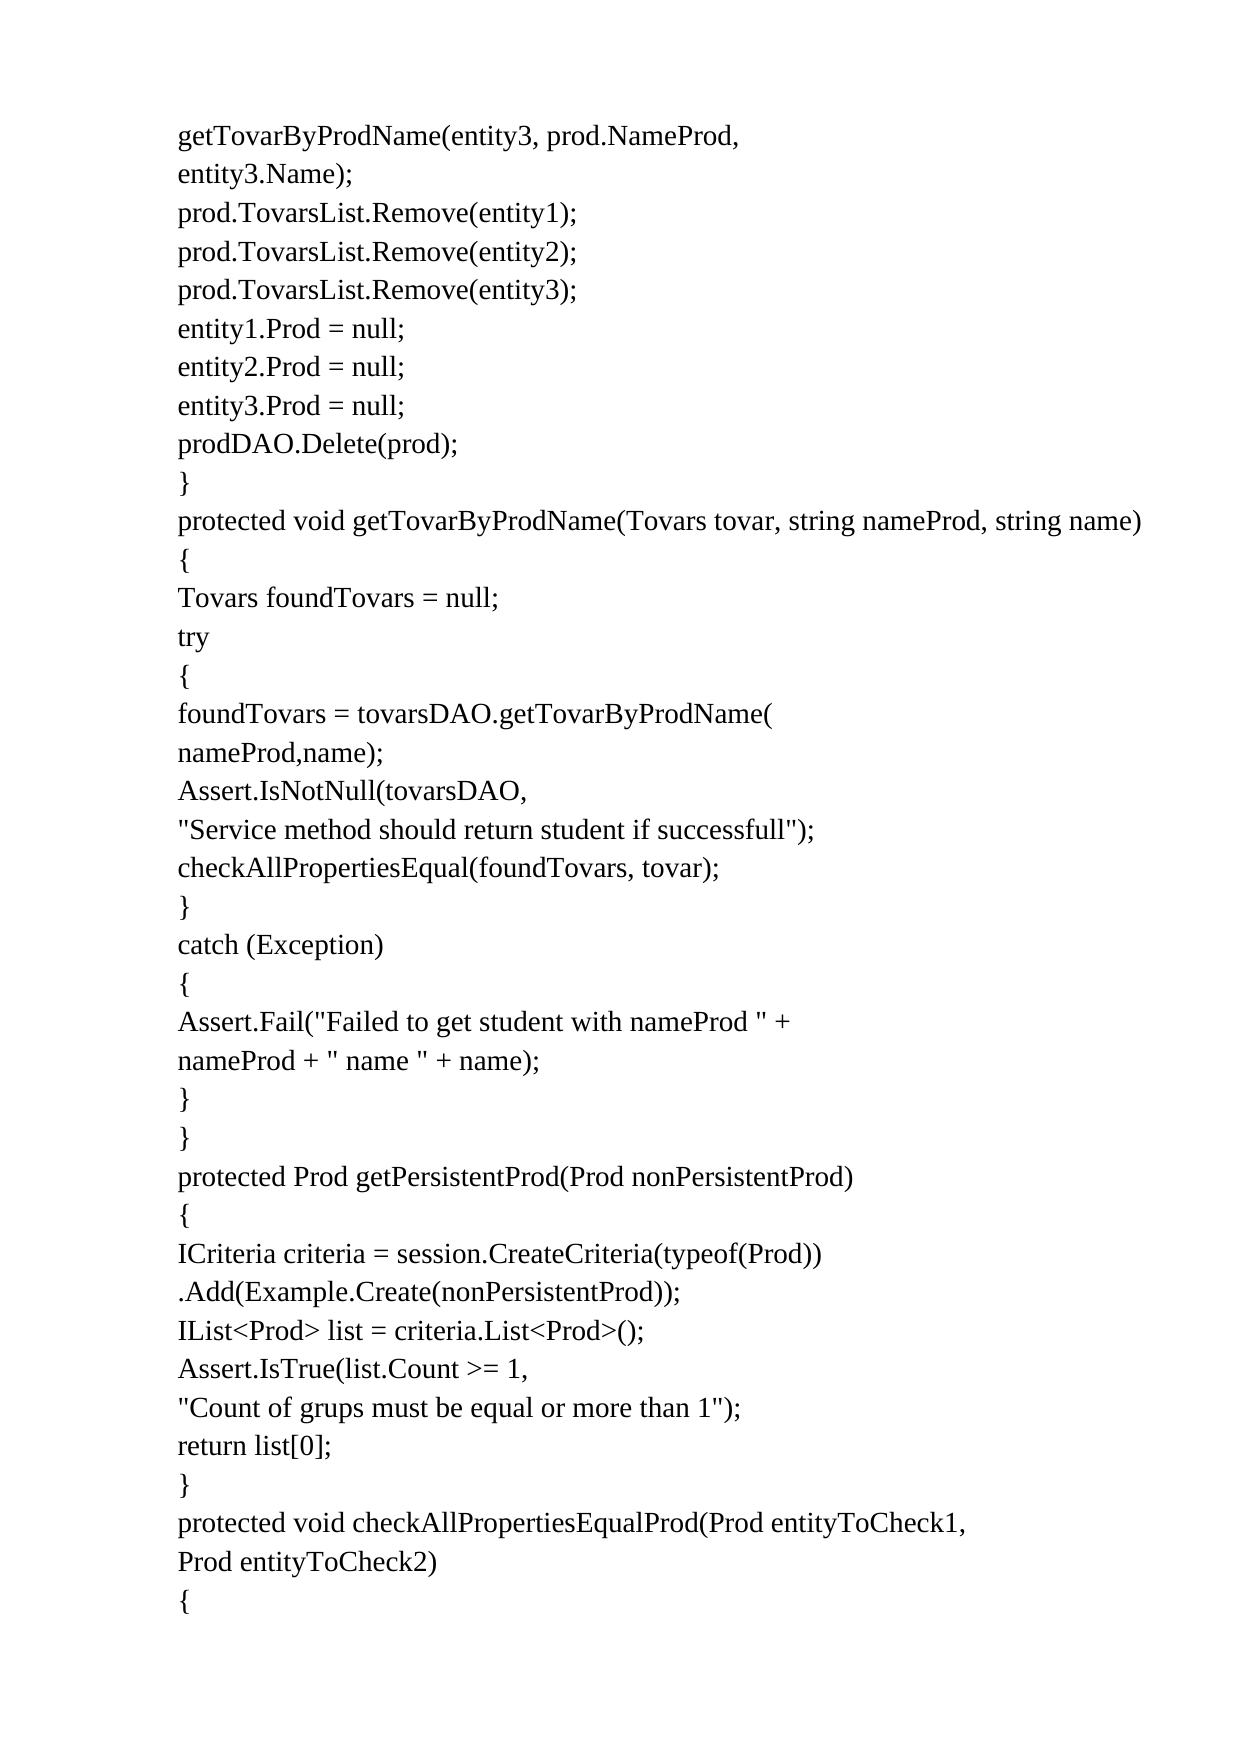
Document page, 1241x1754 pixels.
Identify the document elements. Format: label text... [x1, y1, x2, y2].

text prodDAO.Delete(prod); [177, 426, 1152, 460]
text protected Prod getPersistentProd(Prod nonPersistentProd) [177, 1159, 1152, 1192]
text entity2.Prod = null; [177, 349, 1152, 383]
text { [177, 1583, 1152, 1616]
text { [177, 658, 1152, 691]
text { [177, 966, 1152, 999]
text Assert.IsTrue(list.Count >= 1, [177, 1351, 1152, 1385]
text { [177, 542, 1152, 576]
text prod.TovarsList.Remove(entity2); [177, 234, 1152, 267]
text .Add(Example.Create(nonPersistentProd)); [177, 1274, 1152, 1308]
text IList<Prod> list = criteria.List<Prod>(); [177, 1313, 1152, 1346]
text entity1.Prod = null; [177, 311, 1152, 344]
text } [177, 889, 1152, 922]
text try [177, 619, 1152, 653]
text { [177, 1197, 1152, 1231]
text prod.TovarsList.Remove(entity1); [177, 195, 1152, 229]
text nameProd,name); [177, 735, 1152, 768]
text Assert.IsNotNull(tovarsDAO, [177, 773, 1152, 807]
text Prod entityToCheck2) [177, 1544, 1152, 1578]
text ICriteria criteria = session.CreateCriteria(typeof(Prod)) [177, 1236, 1152, 1269]
text entity3.Name); [177, 157, 1152, 190]
text } [177, 1120, 1152, 1154]
text "Service method should return student if successfull"); [177, 812, 1152, 845]
text protected void checkAllPropertiesEqualProd(Prod entityToCheck1, [177, 1506, 1152, 1539]
text entity3.Prod = null; [177, 388, 1152, 421]
text Tovars foundTovars = null; [177, 581, 1152, 614]
text return list[0]; [177, 1428, 1152, 1462]
text prod.TovarsList.Remove(entity3); [177, 272, 1152, 306]
text } [177, 465, 1152, 498]
text } [177, 1467, 1152, 1501]
text foundTovars = tovarsDAO.getTovarByProdName( [177, 696, 1152, 730]
text } [177, 1082, 1152, 1115]
text catch (Exception) [177, 927, 1152, 961]
text nameProd + " name " + name); [177, 1043, 1152, 1077]
text checkAllPropertiesEqual(foundTovars, tovar); [177, 850, 1152, 884]
text getTovarByProdName(entity3, prod.NameProd, [177, 118, 1152, 152]
text "Count of grups must be equal or more than 1"); [177, 1390, 1152, 1423]
text protected void getTovarByProdName(Tovars tovar, string nameProd, string name) [177, 503, 1152, 537]
text Assert.Fail("Failed to get student with nameProd " + [177, 1004, 1152, 1038]
